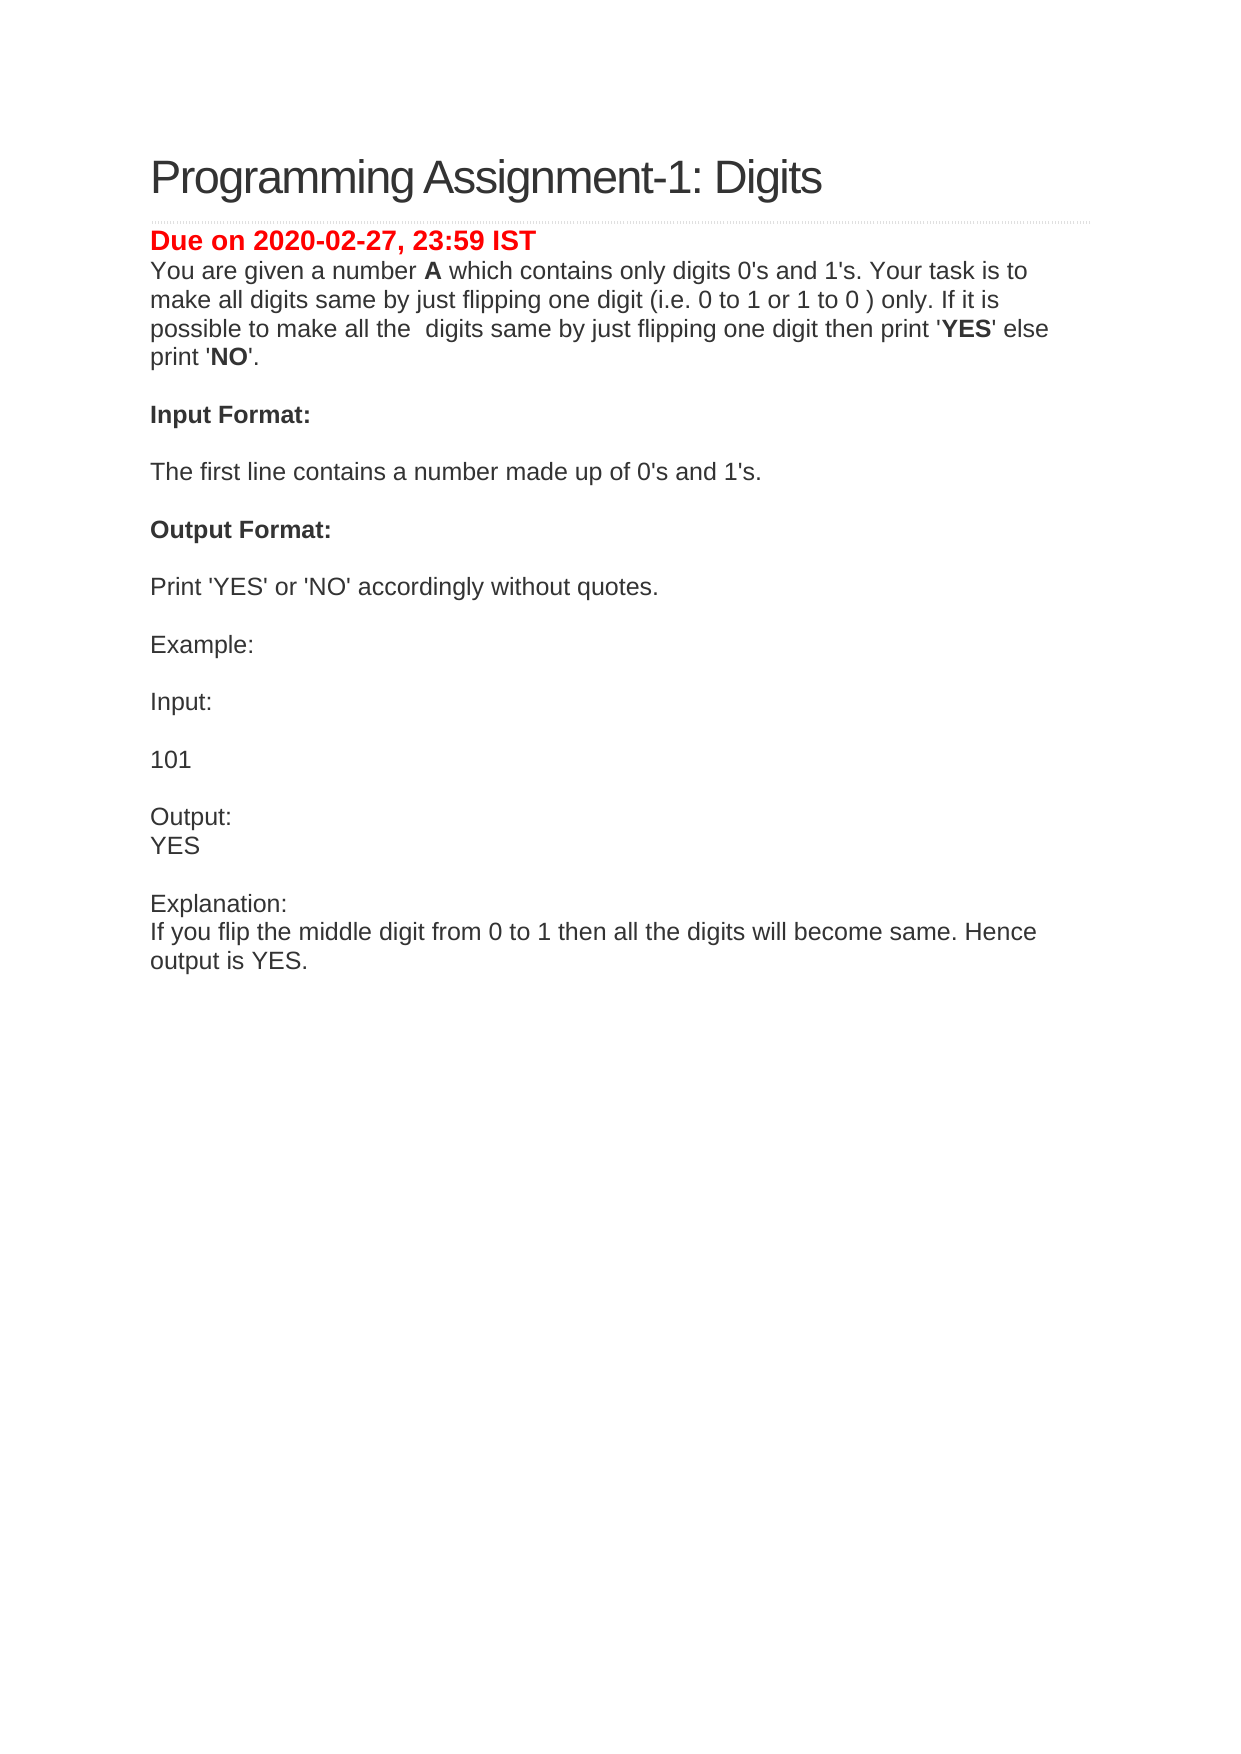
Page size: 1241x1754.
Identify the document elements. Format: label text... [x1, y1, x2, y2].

text You are given a number A which contains only digits 0's and 1's. Your task is to make all digits same by just flipping one digit (i.e. 0 to 1 or 1 to 0 ) only. If it is possible to make all the digits same by just flipping one digit then print 'YES' else print 'NO'. Input Format: The first line contains a number made up of 0's and 1's. Output Format: Print 'YES' or 'NO' accordingly without quotes. Example: Input: 101 Output: YES Explanation: If you flip the middle digit from 0 to 1 then all the digits will become same. Hence output is YES. [150, 256, 1090, 975]
text Due on 2020-02-27, 23:59 IST [150, 224, 1090, 256]
text Programming Assignment-1: Digits [150, 150, 1090, 224]
